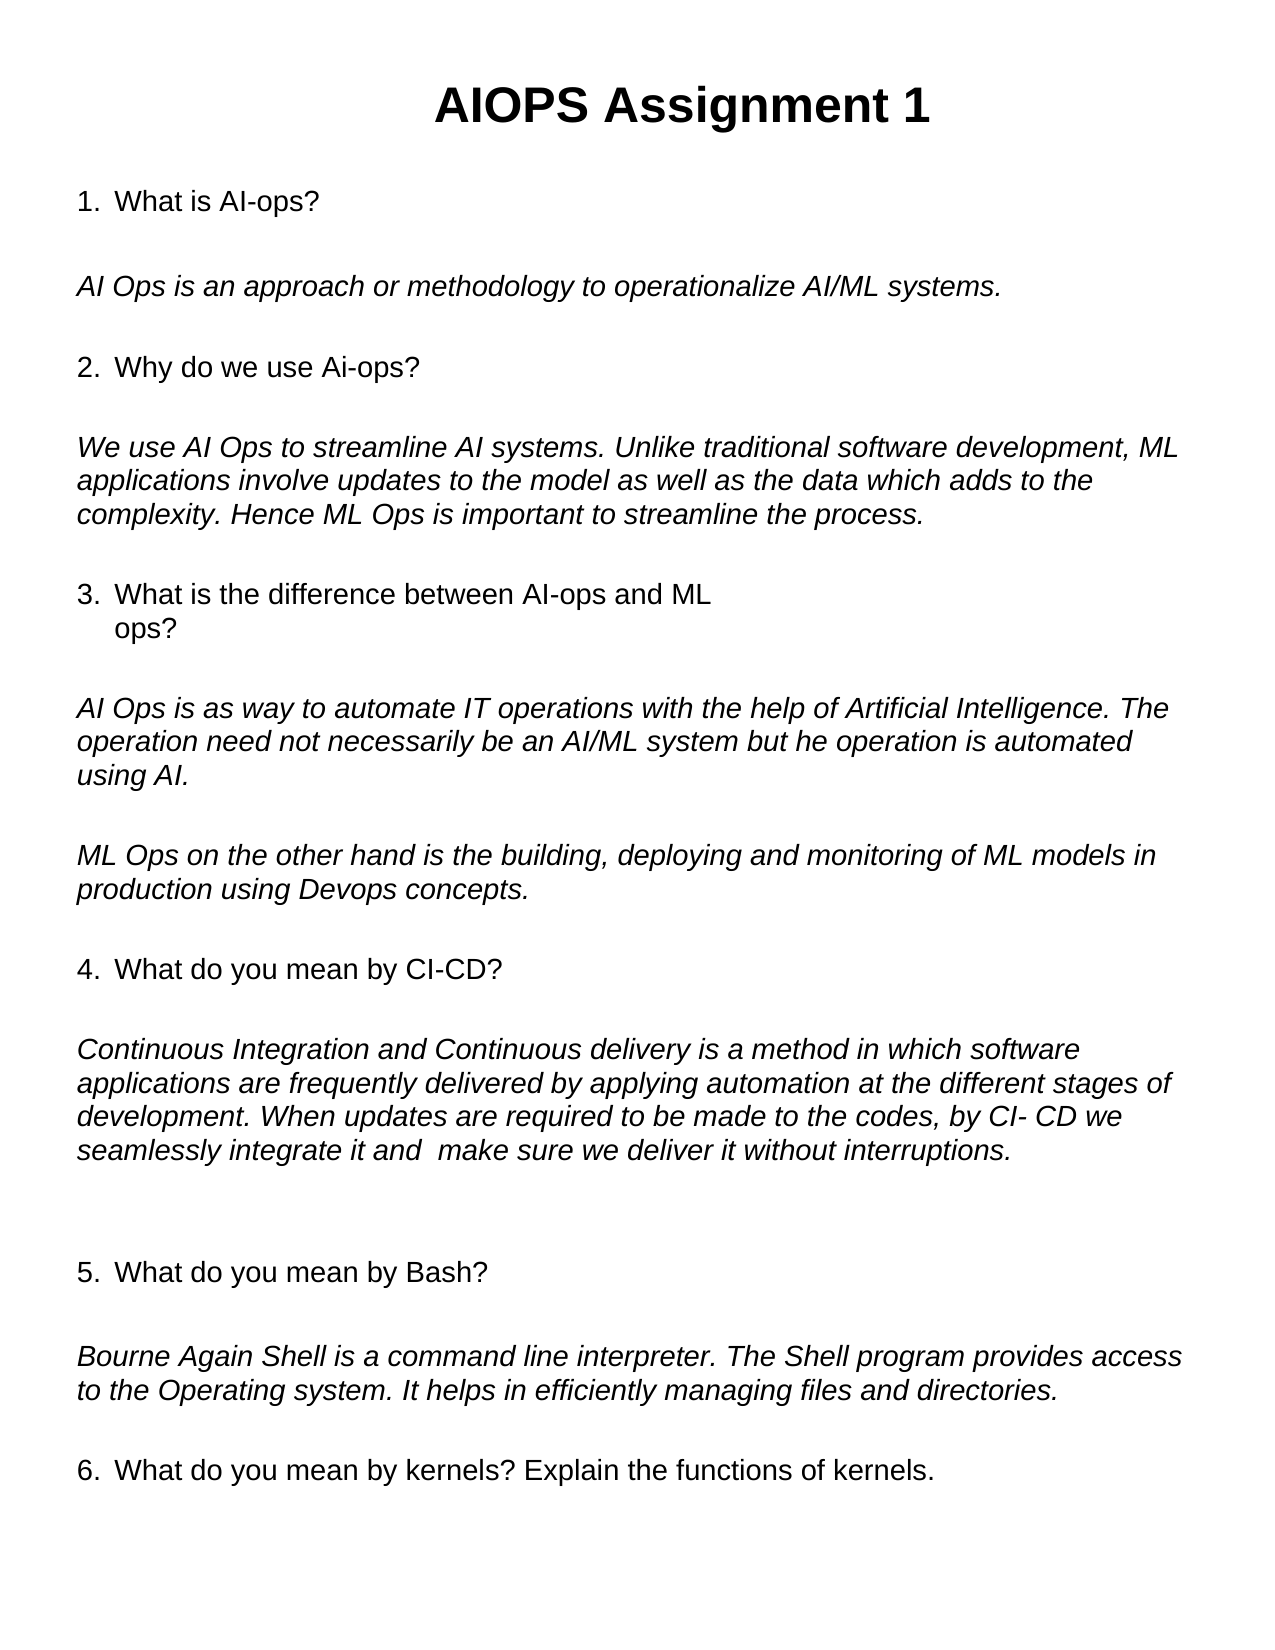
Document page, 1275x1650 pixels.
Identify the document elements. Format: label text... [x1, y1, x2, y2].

list What do you mean by CI-CD? [77, 952, 882, 985]
list What do you mean by Bash? [77, 1255, 1200, 1289]
text AI Ops is an approach or methodology to operationalize AI/ML systems. [77, 269, 1200, 303]
list What is AI-ops? [77, 184, 1200, 218]
text ML Ops on the other hand is the building, deploying and monitoring of ML models in production using Devops concepts. [77, 838, 1200, 905]
list What is the difference between AI-ops and ML ops? [77, 577, 882, 644]
text We use AI Ops to streamline AI systems. Unlike traditional software development, ML applications involve updates to the model as well as the data which adds to the complexity. Hence ML Ops is important to streamline the process. [77, 430, 1200, 530]
list Why do we use Ai-ops? [77, 349, 1200, 383]
text AI Ops is as way to automate IT operations with the help of Artificial Intelligence. The operation need not necessarily be an AI/ML system but he operation is automated using AI. [77, 691, 1200, 791]
list What do you mean by kernels? Explain the functions of kernels. [77, 1453, 1201, 1487]
text AIOPS Assignment 1 [75, 75, 944, 132]
text Bourne Again Shell is a command line interpreter. The Shell program provides access to the Operating system. It helps in efficiently managing files and directories. [77, 1339, 1200, 1407]
text Continuous Integration and Continuous delivery is a method in which software applications are frequently delivered by applying automation at the different stages of development. When updates are required to be made to the codes, by CI- CD we seamlessly integrate it and make sure we deliver it without interruptions. [77, 1032, 1200, 1166]
